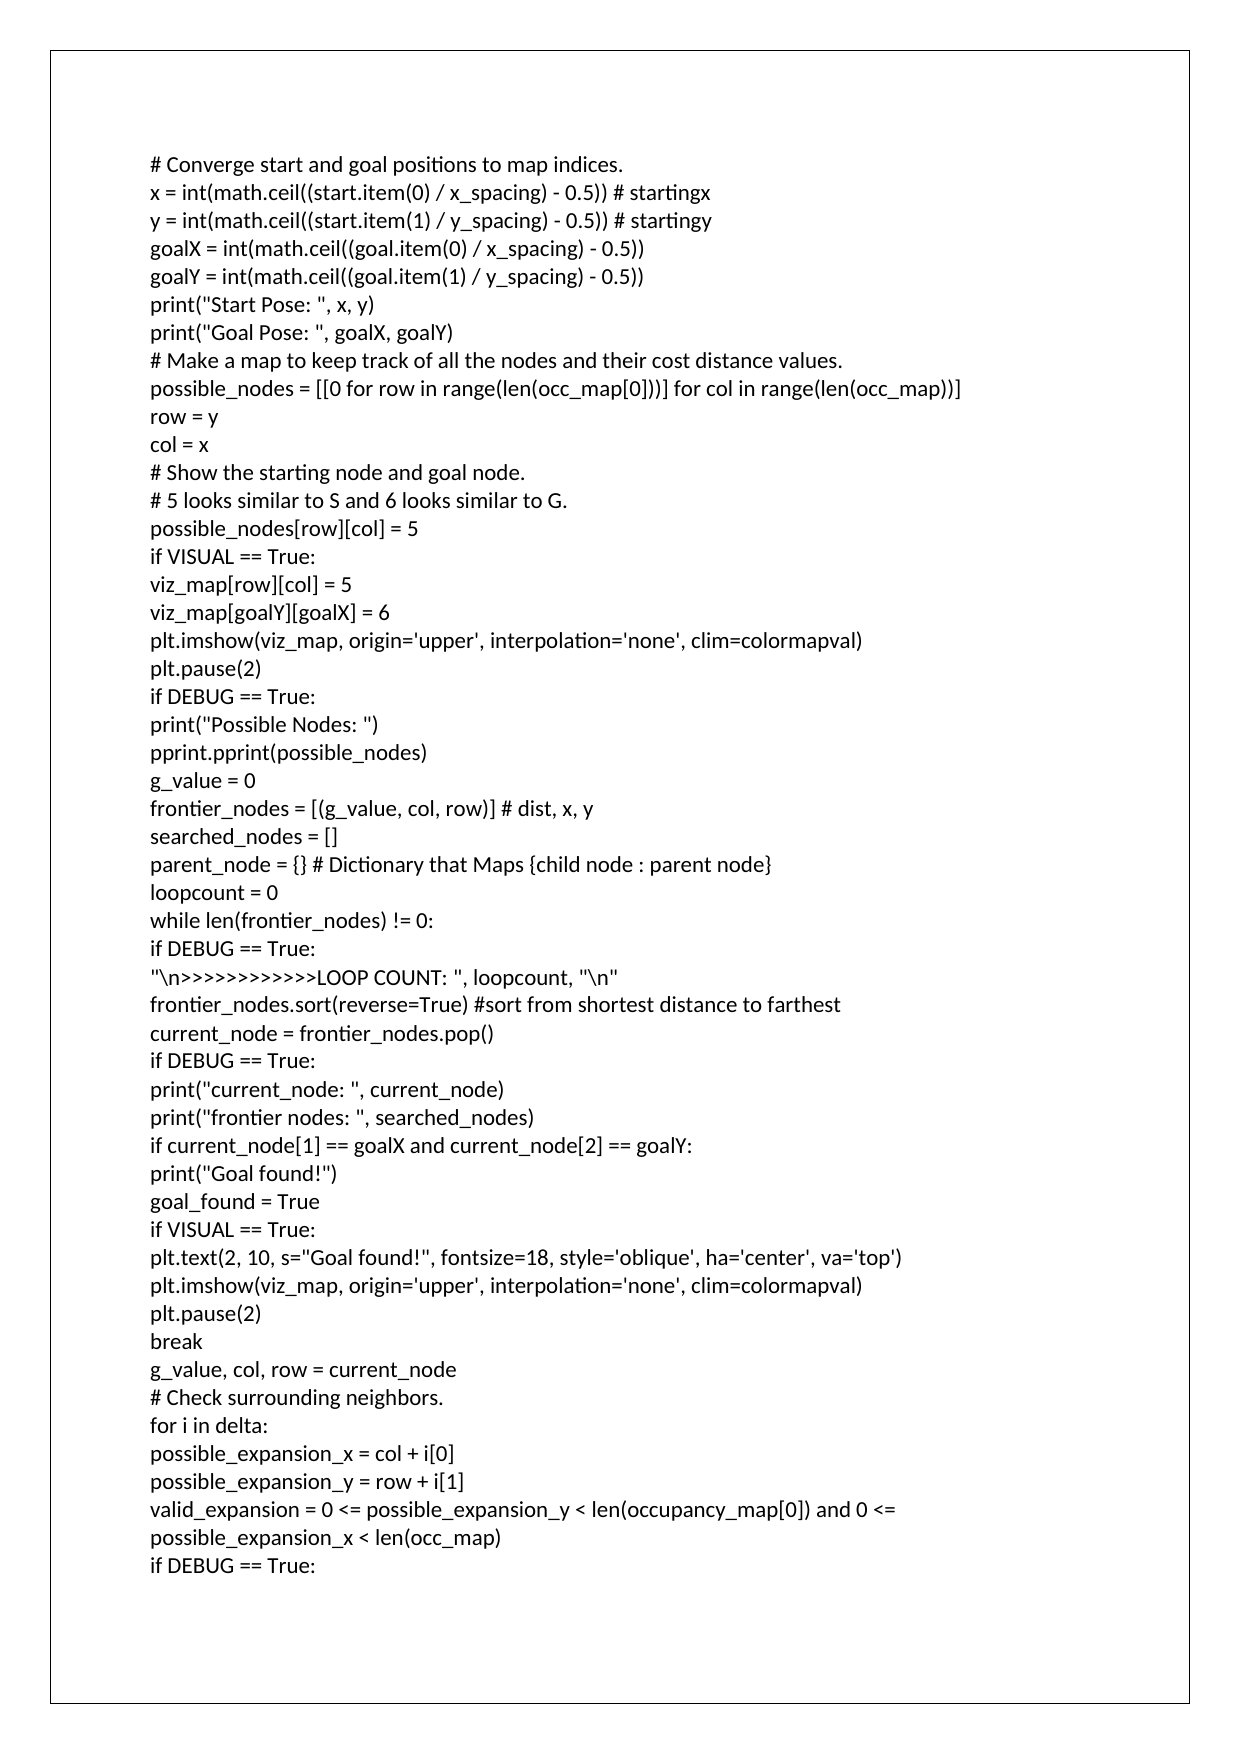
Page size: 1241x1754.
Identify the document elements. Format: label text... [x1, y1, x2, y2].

text pprint.pprint(possible_nodes) [150, 738, 1090, 766]
text plt.imshow(viz_map, origin='upper', interpolation='none', clim=colormapval) [150, 626, 1090, 654]
text print("Possible Nodes: ") [150, 710, 1090, 738]
text plt.imshow(viz_map, origin='upper', interpolation='none', clim=colormapval) [150, 1271, 1090, 1299]
text possible_nodes = [[0 for row in range(len(occ_map[0]))] for col in range(len(occ_map))] [150, 374, 1090, 402]
text goalY = int(math.ceil((goal.item(1) / y_spacing) - 0.5)) [150, 262, 1090, 290]
text while len(frontier_nodes) != 0: [150, 907, 1090, 934]
text print("current_node: ", current_node) [150, 1075, 1090, 1103]
text loopcount = 0 [150, 878, 1090, 907]
text if VISUAL == True: [150, 1215, 1090, 1243]
text col = x [150, 430, 1090, 458]
text valid_expansion = 0 <= possible_expansion_y < len(occupancy_map[0]) and 0 <= [150, 1495, 1090, 1523]
text if DEBUG == True: [150, 1551, 1090, 1579]
text plt.pause(2) [150, 1299, 1090, 1327]
text print("Start Pose: ", x, y) [150, 290, 1090, 318]
text if DEBUG == True: [150, 1047, 1090, 1075]
text "\n>>>>>>>>>>>>LOOP COUNT: ", loopcount, "\n" [150, 963, 1090, 991]
text # 5 looks similar to S and 6 looks similar to G. [150, 486, 1090, 514]
text if VISUAL == True: [150, 542, 1090, 570]
text parent_node = {} # Dictionary that Maps {child node : parent node} [150, 851, 1090, 878]
text frontier_nodes.sort(reverse=True) #sort from shortest distance to farthest [150, 991, 1090, 1019]
text possible_expansion_x = col + i[0] [150, 1439, 1090, 1467]
text break [150, 1327, 1090, 1355]
text x = int(math.ceil((start.item(0) / x_spacing) - 0.5)) # startingx [150, 178, 1090, 206]
text viz_map[goalY][goalX] = 6 [150, 598, 1090, 626]
text viz_map[row][col] = 5 [150, 570, 1090, 598]
text row = y [150, 402, 1090, 430]
text # Converge start and goal positions to map indices. [150, 150, 1090, 178]
text y = int(math.ceil((start.item(1) / y_spacing) - 0.5)) # startingy [150, 206, 1090, 234]
text for i in delta: [150, 1411, 1090, 1439]
text print("frontier nodes: ", searched_nodes) [150, 1103, 1090, 1131]
text current_node = frontier_nodes.pop() [150, 1019, 1090, 1047]
text frontier_nodes = [(g_value, col, row)] # dist, x, y [150, 794, 1090, 822]
text searched_nodes = [] [150, 822, 1090, 851]
text goalX = int(math.ceil((goal.item(0) / x_spacing) - 0.5)) [150, 234, 1090, 262]
text plt.pause(2) [150, 654, 1090, 682]
text goal_found = True [150, 1187, 1090, 1215]
text g_value = 0 [150, 766, 1090, 794]
text if DEBUG == True: [150, 682, 1090, 710]
text if DEBUG == True: [150, 934, 1090, 963]
text # Check surrounding neighbors. [150, 1383, 1090, 1411]
text possible_expansion_x < len(occ_map) [150, 1523, 1090, 1551]
text g_value, col, row = current_node [150, 1355, 1090, 1383]
text # Make a map to keep track of all the nodes and their cost distance values. [150, 346, 1090, 374]
text possible_expansion_y = row + i[1] [150, 1467, 1090, 1495]
text print("Goal Pose: ", goalX, goalY) [150, 318, 1090, 346]
text # Show the starting node and goal node. [150, 458, 1090, 486]
text print("Goal found!") [150, 1159, 1090, 1187]
text plt.text(2, 10, s="Goal found!", fontsize=18, style='oblique', ha='center', va='top') [150, 1243, 1090, 1271]
text possible_nodes[row][col] = 5 [150, 514, 1090, 542]
text if current_node[1] == goalX and current_node[2] == goalY: [150, 1131, 1090, 1159]
